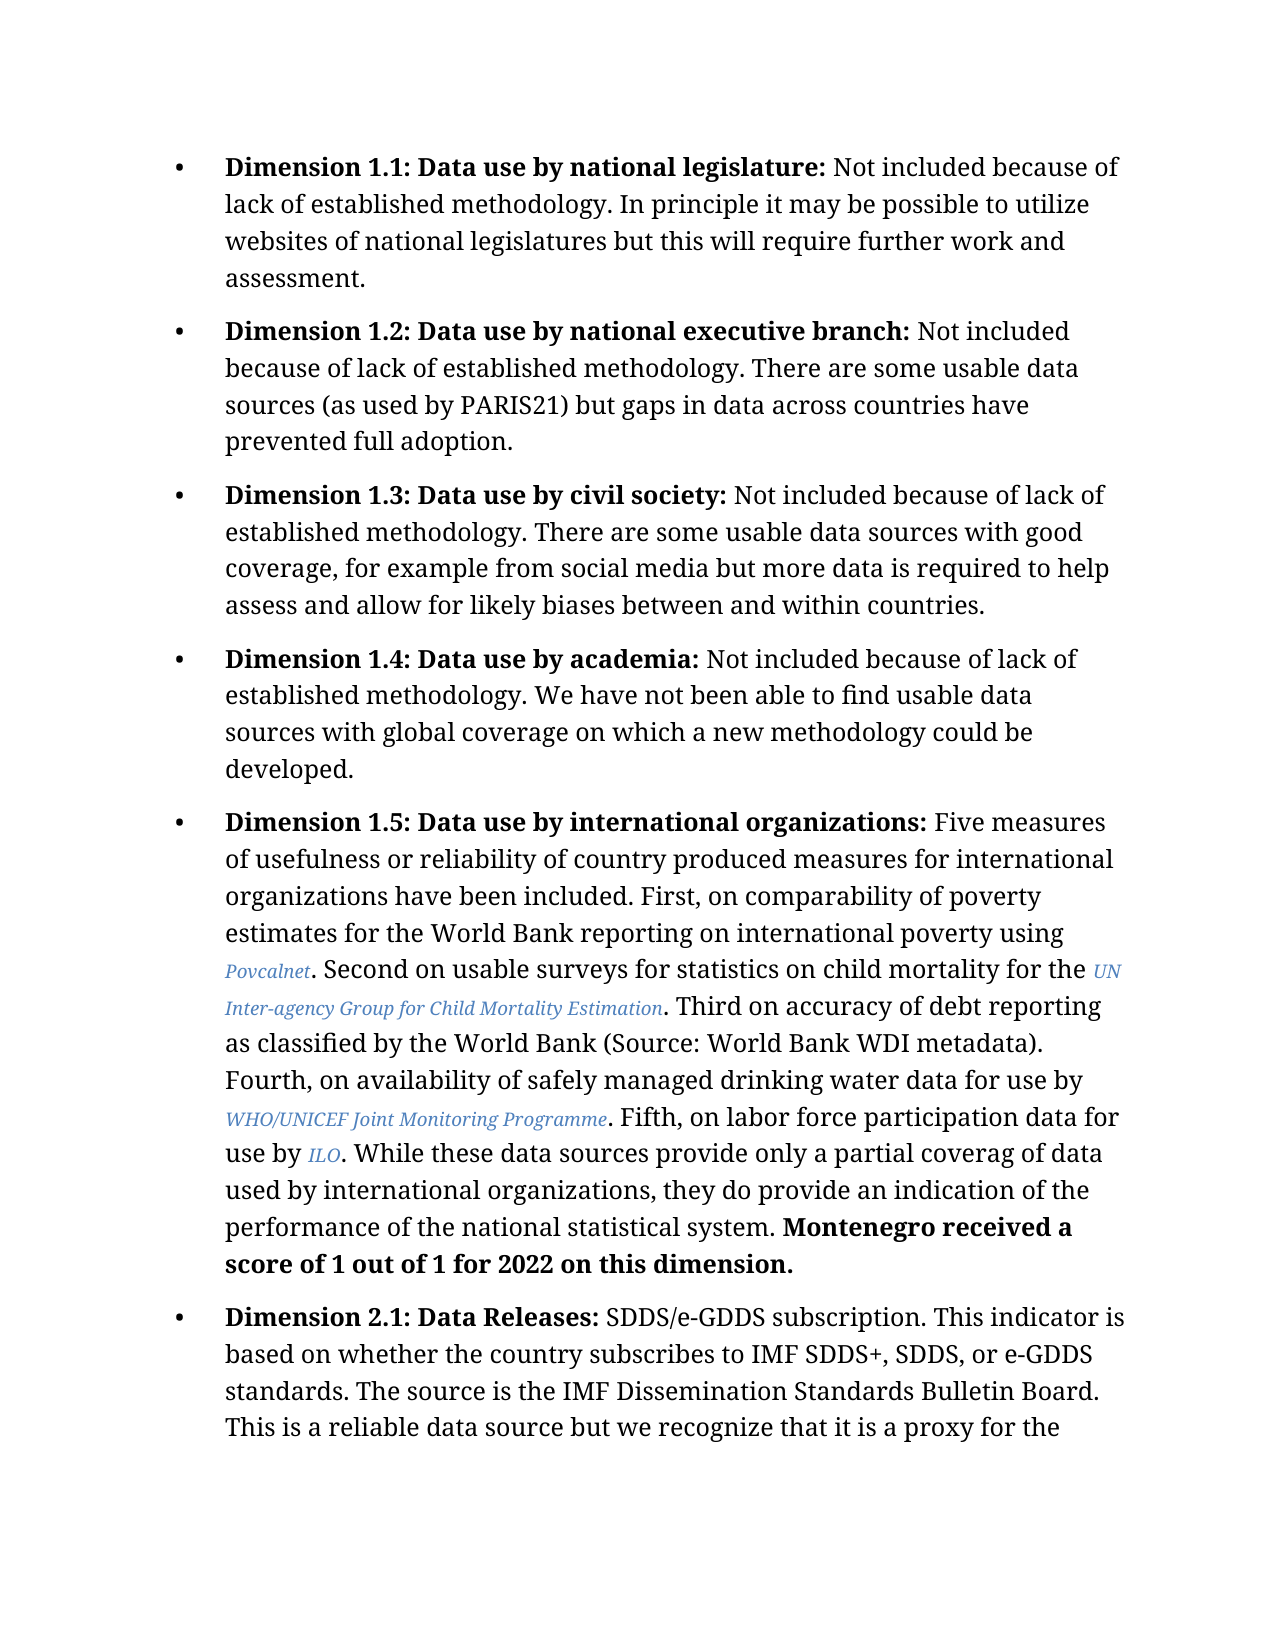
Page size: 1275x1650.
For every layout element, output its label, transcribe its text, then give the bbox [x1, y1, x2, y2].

list Dimension 1.1: Data use by national legislature: Not included because of lack of established methodology. In principle it may be possible to utilize websites of national legislatures but this will require further work and assessment. [175, 150, 1125, 294]
list Dimension 1.4: Data use by academia: Not included because of lack of established methodology. We have not been able to find usable data sources with global coverage on which a new methodology could be developed. [175, 641, 1125, 786]
list Dimension 1.5: Data use by international organizations: Five measures of usefulness or reliability of country produced measures for international organizations have been included. First, on comparability of poverty estimates for the World Bank reporting on international poverty using Povcalnet. Second on usable surveys for statistics on child mortality for the UN Inter-agency Group for Child Mortality Estimation. Third on accuracy of debt reporting as classified by the World Bank (Source: World Bank WDI metadata). Fourth, on availability of safely managed drinking water data for use by WHO/UNICEF Joint Monitoring Programme. Fifth, on labor force participation data for use by ILO. While these data sources provide only a partial coverag of data used by international organizations, they do provide an indication of the performance of the national statistical system. Montenegro received a score of 1 out of 1 for 2022 on this dimension. [175, 805, 1125, 1280]
list Dimension 1.2: Data use by national executive branch: Not included because of lack of established methodology. There are some usable data sources (as used by PARIS21) but gaps in data across countries have prevented full adoption. [175, 314, 1125, 458]
list Dimension 1.3: Data use by civil society: Not included because of lack of established methodology. There are some usable data sources with good coverage, for example from social media but more data is required to help assess and allow for likely biases between and within countries. [175, 477, 1125, 622]
